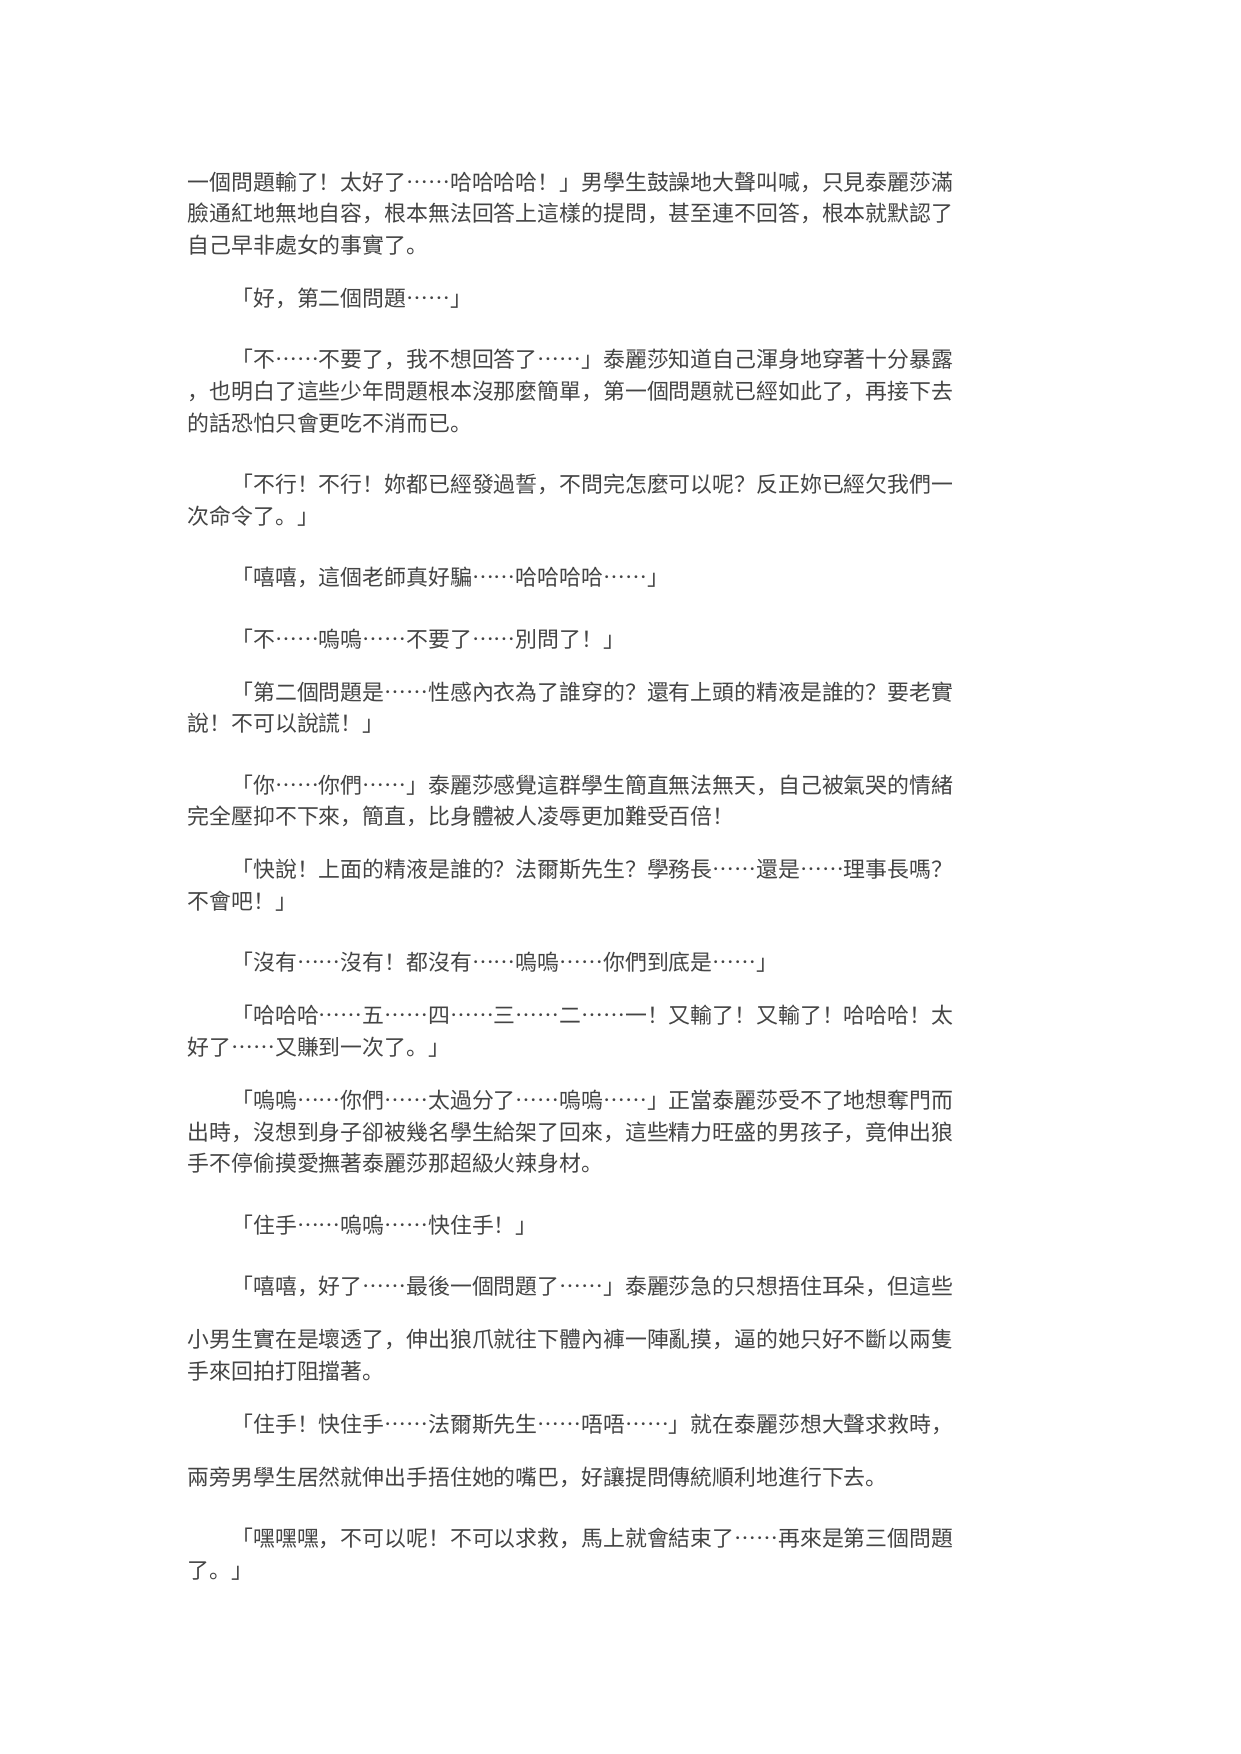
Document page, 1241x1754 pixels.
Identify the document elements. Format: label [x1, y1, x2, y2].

text [187, 164, 1053, 1584]
